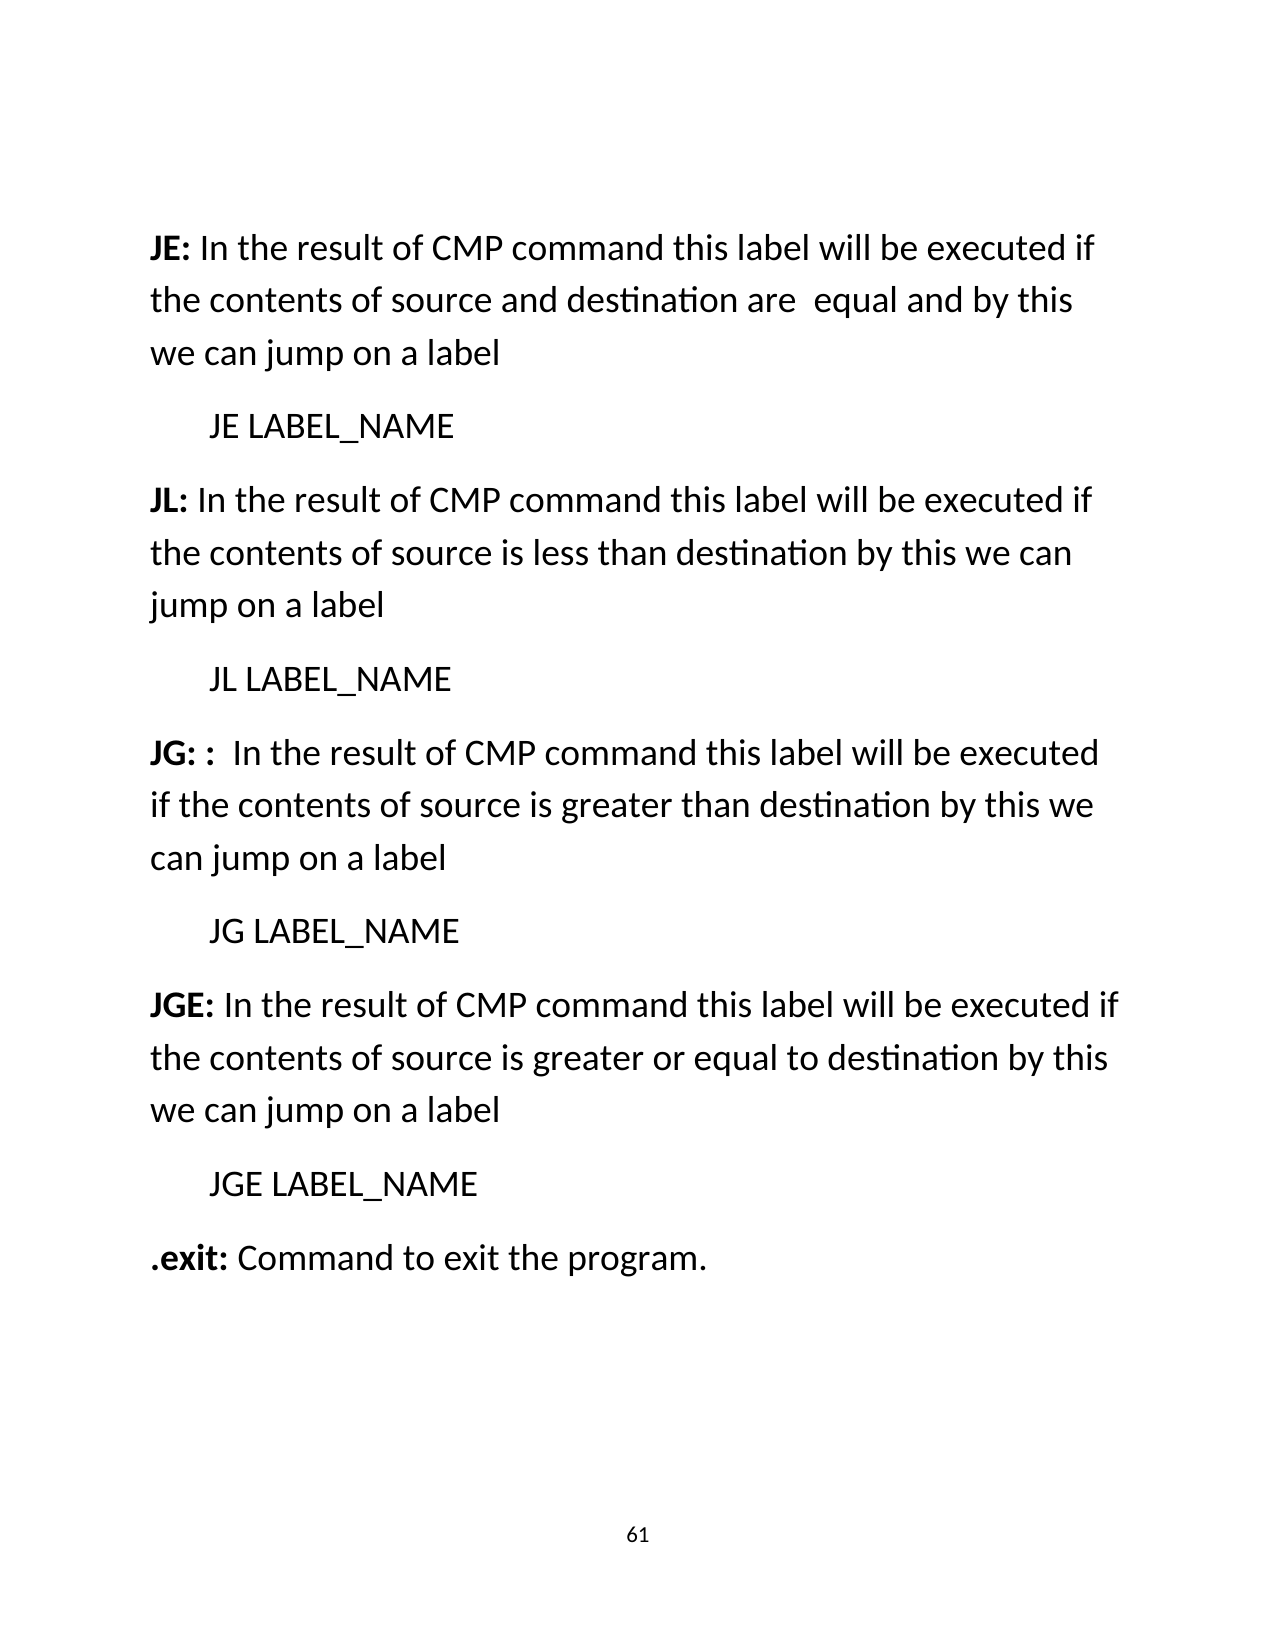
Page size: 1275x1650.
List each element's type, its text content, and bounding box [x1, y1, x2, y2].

text JG LABEL_NAME [150, 907, 1125, 953]
text JG: : In the result of CMP command this label will be executed if the contents of source is greater than destination by this we can jump on a label [150, 728, 1125, 880]
text JE: In the result of CMP command this label will be executed if the contents of source and destination are equal and by this we can jump on a label [150, 223, 1125, 375]
text JGE LABEL_NAME [150, 1160, 1125, 1206]
text JGE: In the result of CMP command this label will be executed if the contents of source is greater or equal to destination by this we can jump on a label [150, 981, 1125, 1132]
text .exit: Command to exit the program. [150, 1233, 1125, 1279]
text JL LABEL_NAME [150, 655, 1125, 701]
text JE LABEL_NAME [150, 402, 1125, 448]
text JL: In the result of CMP command this label will be executed if the contents of source is less than destination by this we can jump on a label [150, 476, 1125, 627]
